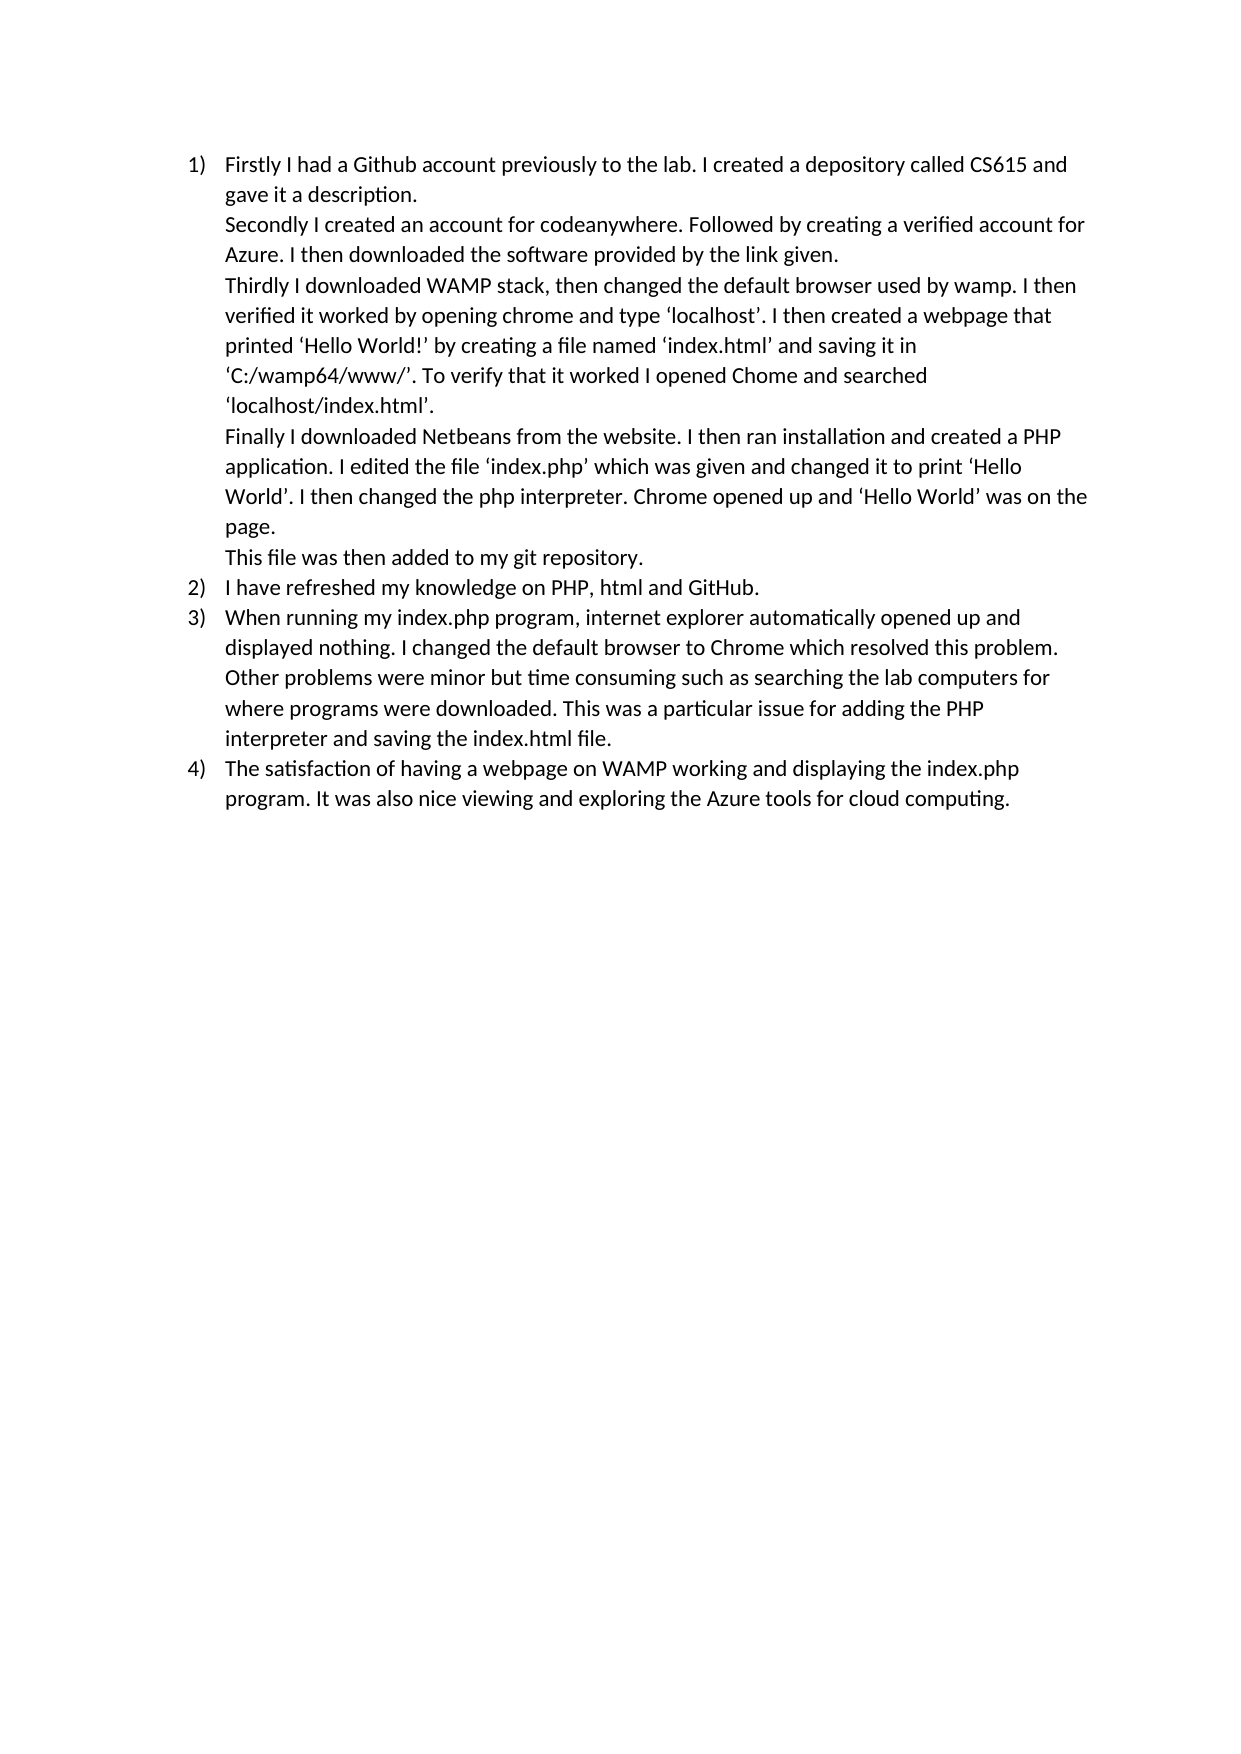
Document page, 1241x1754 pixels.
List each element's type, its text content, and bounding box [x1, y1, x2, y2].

list This file was then added to my git repository. [225, 543, 1090, 571]
list I have refreshed my knowledge on PHP, html and GitHub. [187, 573, 1090, 601]
list Secondly I created an account for codeanywhere. Followed by creating a verified account for Azure. I then downloaded the software provided by the link given. [225, 210, 1090, 269]
list Finally I downloaded Netbeans from the website. I then ran installation and created a PHP application. I edited the file ‘index.php’ which was given and changed it to print ‘Hello World’. I then changed the php interpreter. Chrome opened up and ‘Hello World’ was on the page. [225, 422, 1090, 541]
list When running my index.php program, internet explorer automatically opened up and displayed nothing. I changed the default browser to Chrome which resolved this problem. Other problems were minor but time consuming such as searching the lab computers for where programs were downloaded. This was a particular issue for adding the PHP interpreter and saving the index.html file. [187, 603, 1090, 752]
list The satisfaction of having a webpage on WAMP working and displaying the index.php program. It was also nice viewing and exploring the Azure tools for cloud computing. [187, 754, 1090, 812]
list Firstly I had a Github account previously to the lab. I created a depository called CS615 and gave it a description. [187, 150, 1090, 208]
list Thirdly I downloaded WAMP stack, then changed the default browser used by wamp. I then verified it worked by opening chrome and type ‘localhost’. I then created a webpage that printed ‘Hello World!’ by creating a file named ‘index.html’ and saving it in ‘C:/wamp64/www/’. To verify that it worked I opened Chome and searched ‘localhost/index.html’. [225, 271, 1090, 420]
